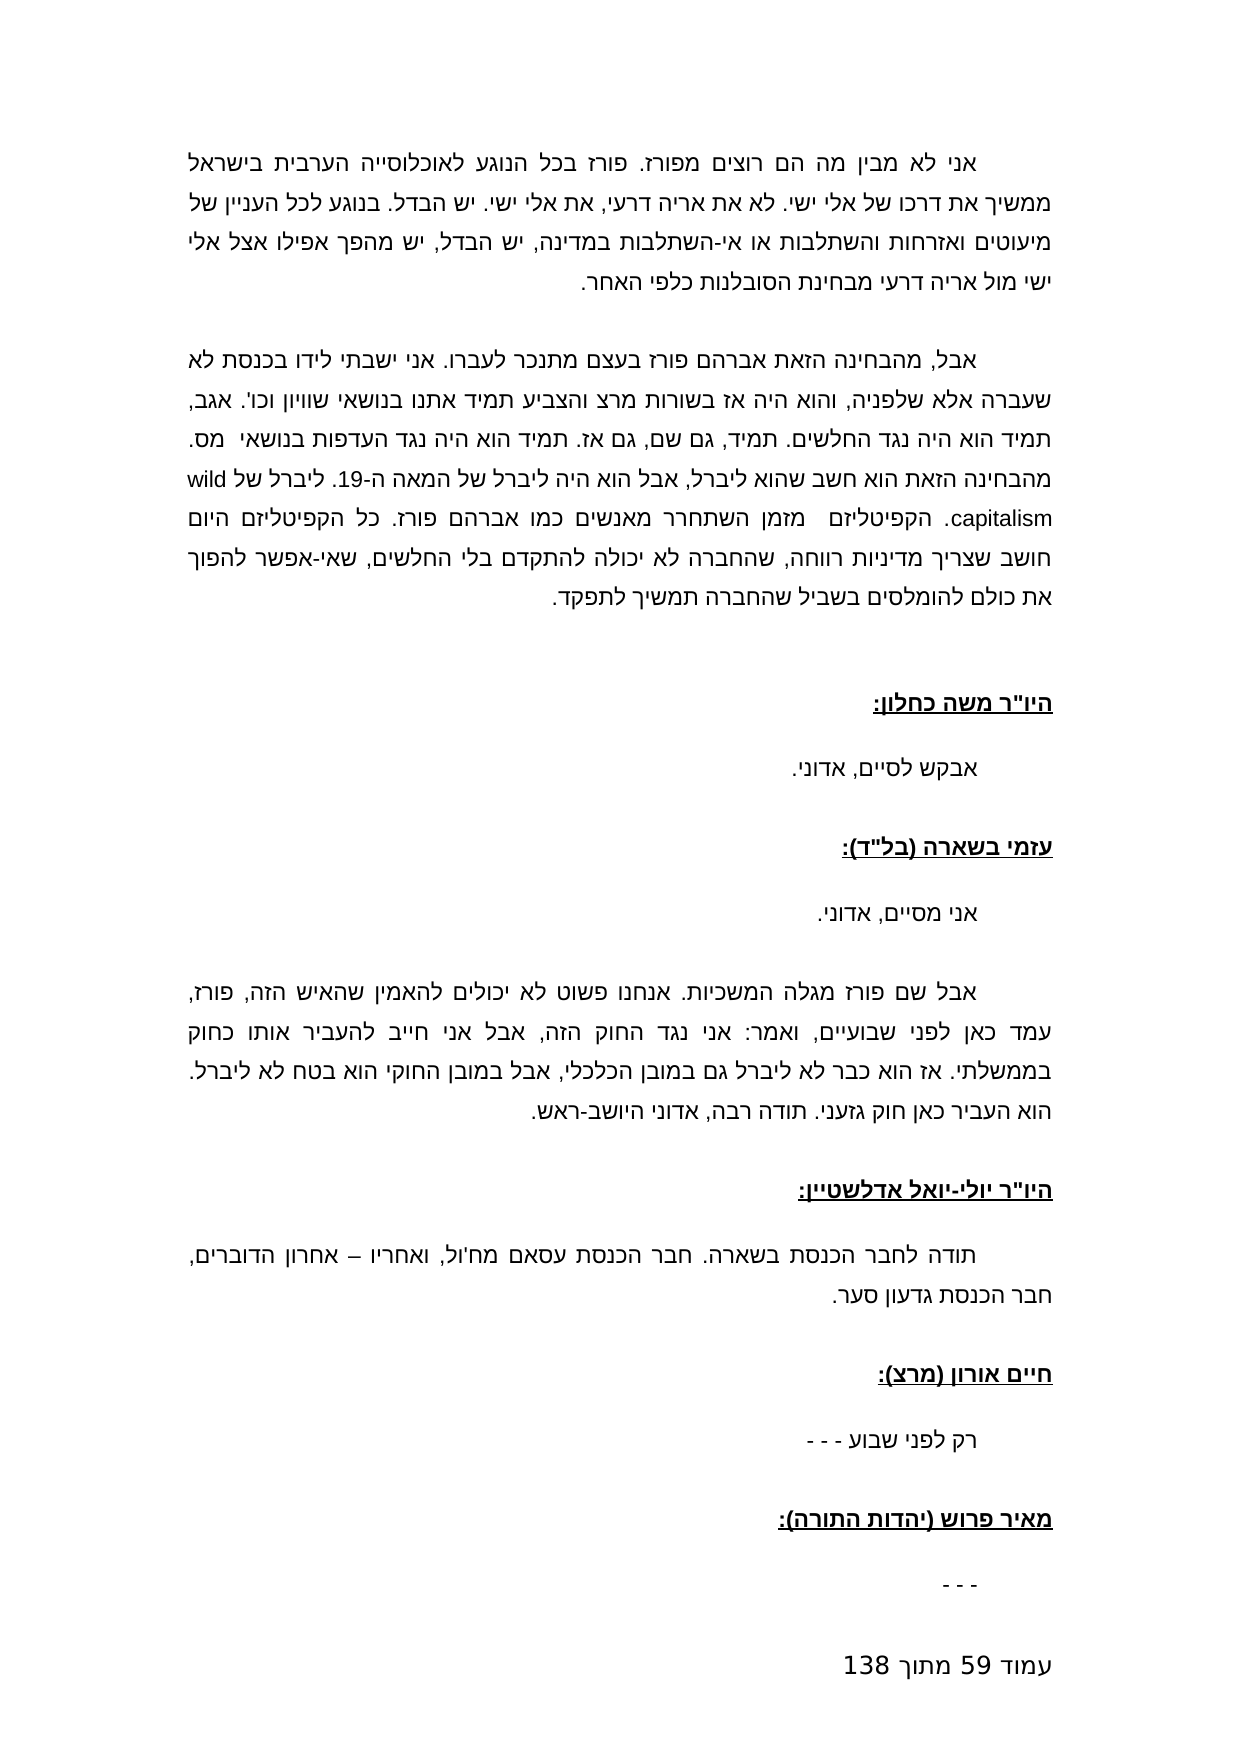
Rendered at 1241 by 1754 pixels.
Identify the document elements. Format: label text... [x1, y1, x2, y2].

text מאיר פרוש (יהדות התורה): [187, 1506, 1053, 1532]
text - - - [187, 1571, 1053, 1598]
text אבל שם פורז מגלה המשכיות. אנחנו פשוט לא יכולים להאמין שהאיש הזה, פורז, עמד כאן לפני שבועיים, ואמר: אני נגד החוק הזה, אבל אני חייב להעביר אותו כחוק בממשלתי. אז הוא כבר לא ליברל גם במובן הכלכלי, אבל במובן החוקי הוא בטח לא ליברל. הוא העביר כאן חוק גזעני. תודה רבה, אדוני היושב-ראש. [187, 979, 1053, 1124]
text אבל, מהבחינה הזאת אברהם פורז בעצם מתנכר לעברו. אני ישבתי לידו בכנסת לא שעברה אלא שלפניה, והוא היה אז בשורות מרצ והצביע תמיד אתנו בנושאי שוויון וכו'. אגב, תמיד הוא היה נגד החלשים. תמיד, גם שם, גם אז. תמיד הוא היה נגד העדפות בנושאי מס. מהבחינה הזאת הוא חשב שהוא ליברל, אבל הוא היה ליברל של המאה ה-19. ליברל של wild capitalism. הקפיטליזם מזמן השתחרר מאנשים כמו אברהם פורז. כל הקפיטליזם היום חושב שצריך מדיניות רווחה, שהחברה לא יכולה להתקדם בלי החלשים, שאי-אפשר להפוך את כולם להומלסים בשביל שהחברה תמשיך לתפקד. [187, 347, 1053, 611]
text אני לא מבין מה הם רוצים מפורז. פורז בכל הנוגע לאוכלוסייה הערבית בישראל ממשיך את דרכו של אלי ישי. לא את אריה דרעי, את אלי ישי. יש הבדל. בנוגע לכל העניין של מיעוטים ואזרחות והשתלבות או אי-השתלבות במדינה, יש הבדל, יש מהפך אפילו אצל אלי ישי מול אריה דרעי מבחינת הסובלנות כלפי האחר. [187, 150, 1053, 295]
text חיים אורון (מרצ): [187, 1361, 1053, 1387]
text רק לפני שבוע - - - [187, 1427, 1053, 1453]
text היו"ר משה כחלון: [187, 689, 1053, 716]
text עזמי בשארה (בל"ד): [187, 834, 1053, 861]
text תודה לחבר הכנסת בשארה. חבר הכנסת עסאם מח'ול, ואחריו – אחרון הדוברים, חבר הכנסת גדעון סער. [187, 1242, 1053, 1308]
text אבקש לסיים, אדוני. [187, 755, 1053, 782]
text היו"ר יולי-יואל אדלשטיין: [187, 1177, 1053, 1203]
text אני מסיים, אדוני. [187, 900, 1053, 927]
